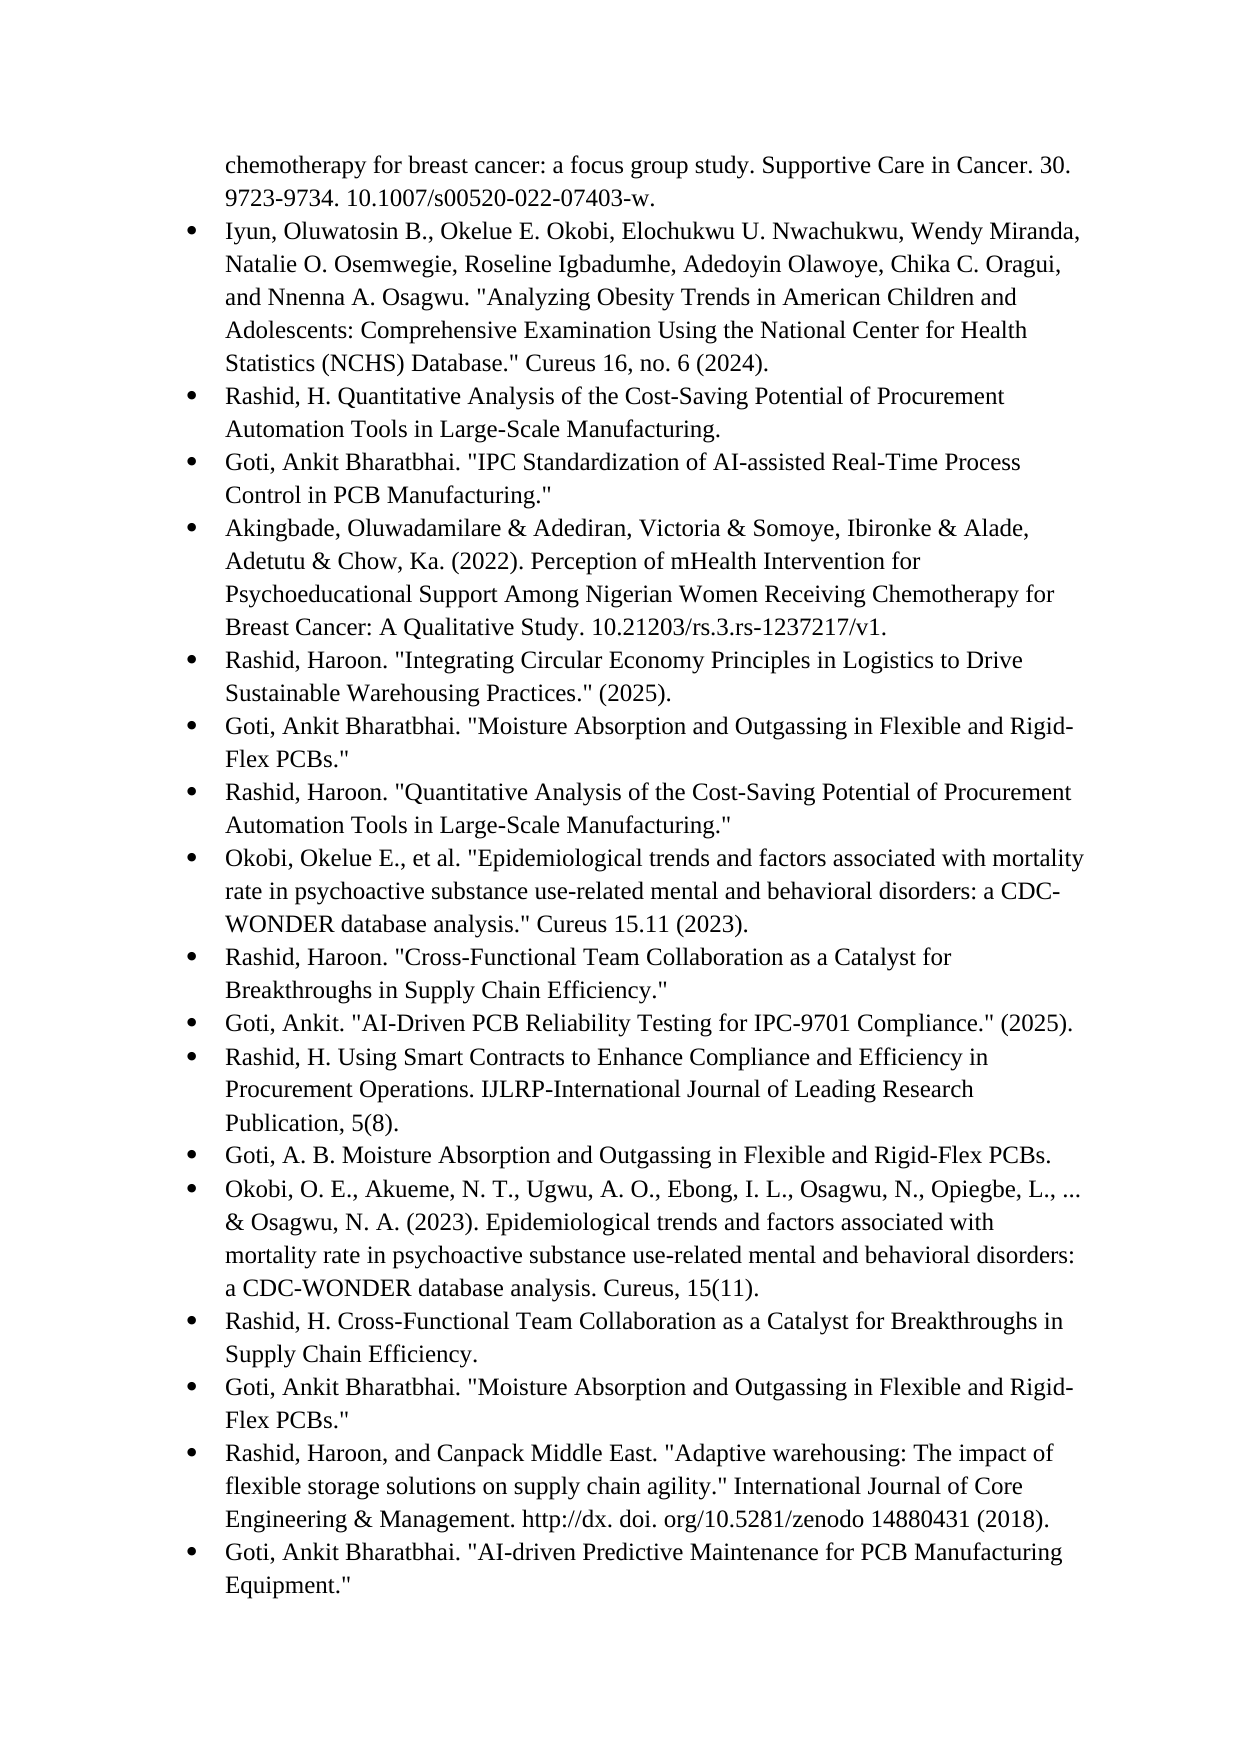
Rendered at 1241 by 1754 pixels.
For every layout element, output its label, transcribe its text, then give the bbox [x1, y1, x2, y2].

list Goti, Ankit Bharatbhai. "AI-driven Predictive Maintenance for PCB Manufacturing Equipment." [187, 1537, 1090, 1599]
list Goti, A. B. Moisture Absorption and Outgassing in Flexible and Rigid-Flex PCBs. [187, 1141, 1090, 1169]
list Okobi, Okelue E., et al. "Epidemiological trends and factors associated with mortality rate in psychoactive substance use-related mental and behavioral disorders: a CDC-WONDER database analysis." Cureus 15.11 (2023). [187, 843, 1090, 938]
list Rashid, Haroon. "Cross-Functional Team Collaboration as a Catalyst for Breakthroughs in Supply Chain Efficiency." [187, 942, 1090, 1004]
list Goti, Ankit Bharatbhai. "IPC Standardization of AI-assisted Real-Time Process Control in PCB Manufacturing." [187, 447, 1090, 509]
list Rashid, H. Cross-Functional Team Collaboration as a Catalyst for Breakthroughs in Supply Chain Efficiency. [187, 1306, 1090, 1367]
list Okobi, O. E., Akueme, N. T., Ugwu, A. O., Ebong, I. L., Osagwu, N., Opiegbe, L., ... & Osagwu, N. A. (2023). Epidemiological trends and factors associated with mortality rate in psychoactive substance use-related mental and behavioral disorders: a CDC-WONDER database analysis. Cureus, 15(11). [187, 1174, 1090, 1301]
list Rashid, Haroon, and Canpack Middle East. "Adaptive warehousing: The impact of flexible storage solutions on supply chain agility." International Journal of Core Engineering & Management. http://dx. doi. org/10.5281/zenodo 14880431 (2018). [187, 1438, 1090, 1533]
list Goti, Ankit. "AI-Driven PCB Reliability Testing for IPC-9701 Compliance." (2025). [187, 1008, 1090, 1037]
list Akingbade, Oluwadamilare & Adediran, Victoria & Somoye, Ibironke & Alade, Adetutu & Chow, Ka. (2022). Perception of mHealth Intervention for Psychoeducational Support Among Nigerian Women Receiving Chemotherapy for Breast Cancer: A Qualitative Study. 10.21203/rs.3.rs-1237217/v1. [187, 513, 1090, 641]
list Rashid, H. Using Smart Contracts to Enhance Compliance and Efficiency in Procurement Operations. IJLRP-International Journal of Leading Research Publication, 5(8). [187, 1042, 1090, 1136]
list Rashid, Haroon. "Integrating Circular Economy Principles in Logistics to Drive Sustainable Warehousing Practices." (2025). [187, 645, 1090, 707]
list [187, 150, 1090, 212]
list Goti, Ankit Bharatbhai. "Moisture Absorption and Outgassing in Flexible and Rigid-Flex PCBs." [187, 711, 1090, 773]
list Rashid, H. Quantitative Analysis of the Cost-Saving Potential of Procurement Automation Tools in Large-Scale Manufacturing. [187, 381, 1090, 443]
list Rashid, Haroon. "Quantitative Analysis of the Cost-Saving Potential of Procurement Automation Tools in Large-Scale Manufacturing." [187, 777, 1090, 839]
list Iyun, Oluwatosin B., Okelue E. Okobi, Elochukwu U. Nwachukwu, Wendy Miranda, Natalie O. Osemwegie, Roseline Igbadumhe, Adedoyin Olawoye, Chika C. Oragui, and Nnenna A. Osagwu. "Analyzing Obesity Trends in American Children and Adolescents: Comprehensive Examination Using the National Center for Health Statistics (NCHS) Database." Cureus 16, no. 6 (2024). [187, 216, 1090, 377]
list Goti, Ankit Bharatbhai. "Moisture Absorption and Outgassing in Flexible and Rigid-Flex PCBs." [187, 1372, 1090, 1433]
